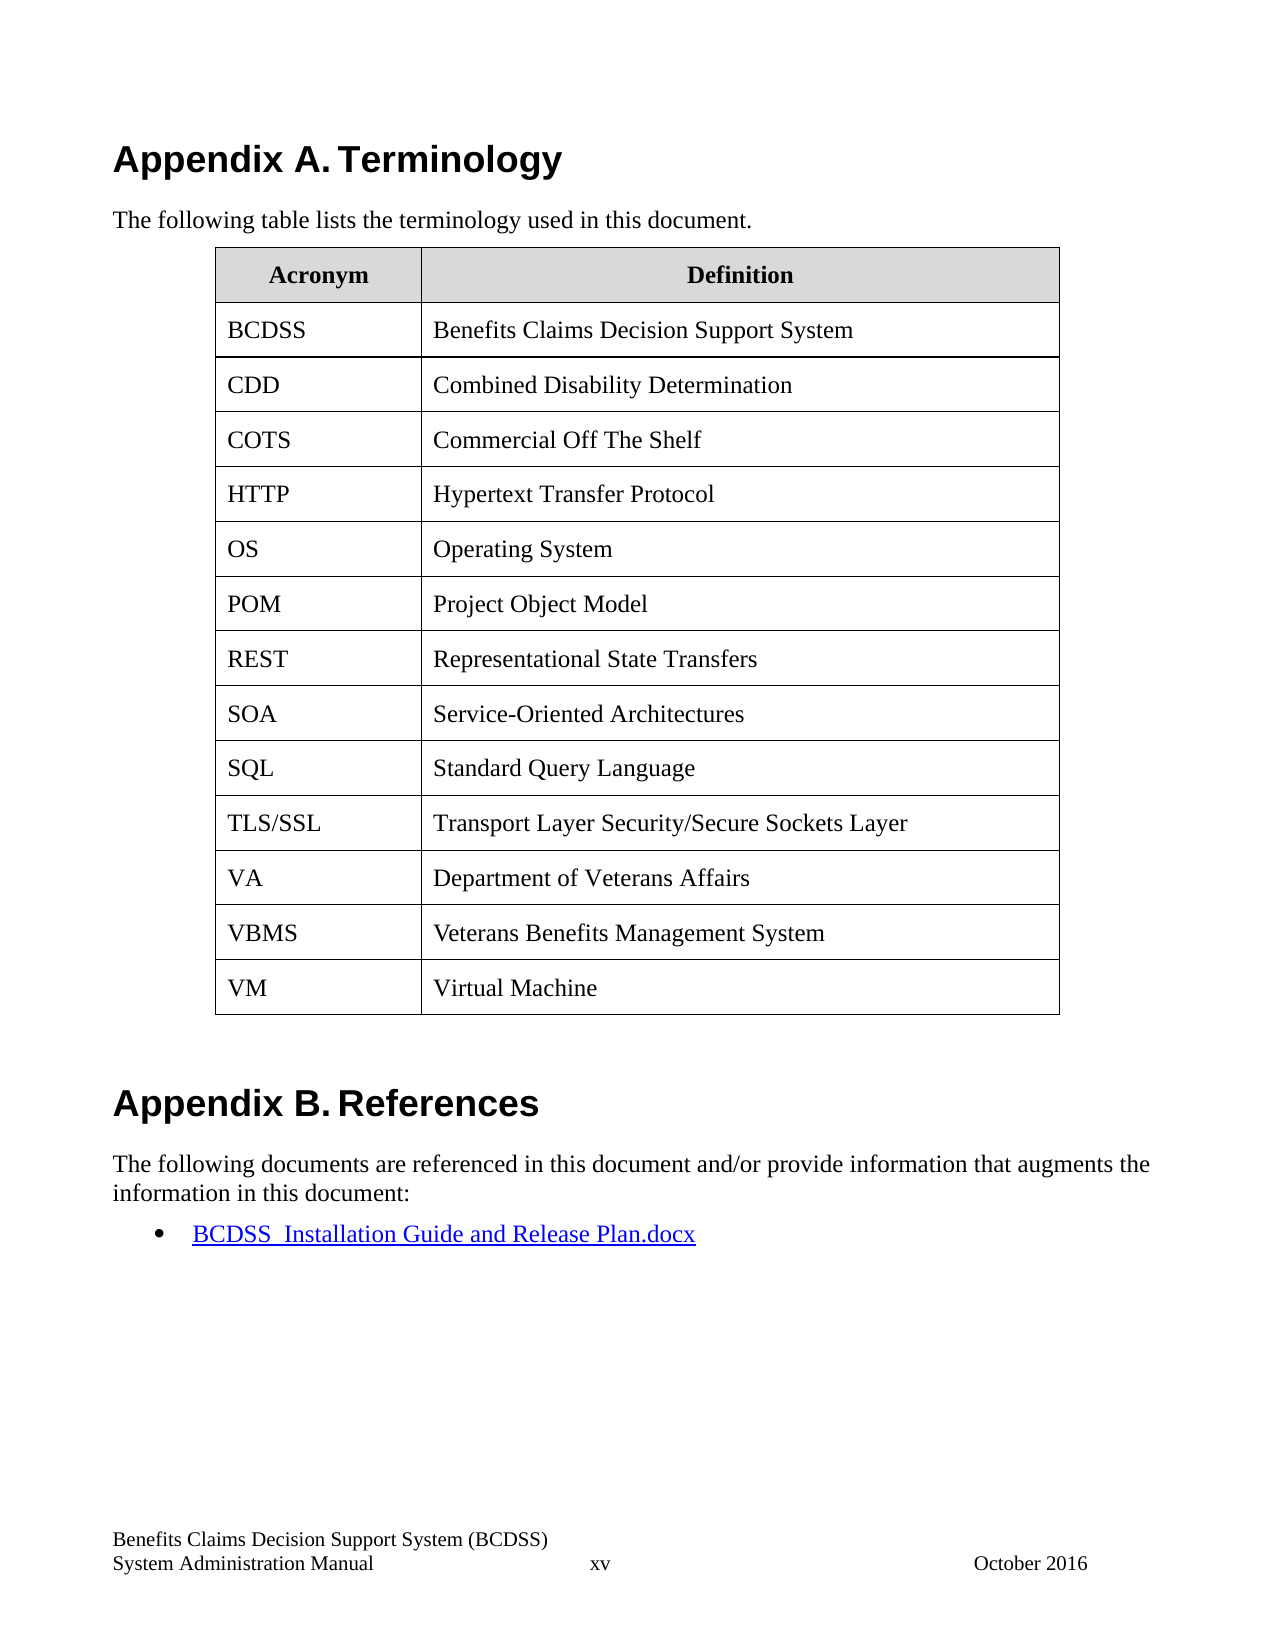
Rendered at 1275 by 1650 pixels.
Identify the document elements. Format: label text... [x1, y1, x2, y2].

table_cell SQL [216, 741, 421, 795]
text The following documents are referenced in this document and/or provide information that augments the information in this document: [112, 1149, 1162, 1207]
table_cell OS [216, 522, 421, 576]
table_cell Transport Layer Security/Secure Sockets Layer [422, 796, 1059, 849]
table_cell Hypertext Transfer Protocol [422, 467, 1059, 521]
table_cell Standard Query Language [422, 741, 1059, 795]
table_cell Project Object Model [422, 577, 1059, 630]
table_cell VA [216, 851, 421, 904]
table_cell Benefits Claims Decision Support System [422, 303, 1059, 356]
table_header Definition [422, 248, 1059, 302]
list References [112, 1081, 1162, 1124]
table_cell Department of Veterans Affairs [422, 851, 1059, 904]
table_cell POM [216, 577, 421, 630]
text Terminology [112, 137, 1162, 181]
table_cell Veterans Benefits Management System [422, 905, 1059, 959]
table_header Acronym [216, 248, 421, 302]
table_cell Commercial Off The Shelf [422, 412, 1059, 466]
table_cell HTTP [216, 467, 421, 521]
table_cell REST [216, 631, 421, 685]
table_cell VM [216, 960, 421, 1014]
list BCDSS_Installation Guide and Release Plan.docx [155, 1219, 1162, 1248]
table_cell Virtual Machine [422, 960, 1059, 1014]
table_cell BCDSS [216, 303, 421, 356]
table_cell COTS [216, 412, 421, 466]
table_cell SOA [216, 686, 421, 740]
table_cell Representational State Transfers [422, 631, 1059, 685]
table_cell Service-Oriented Architectures [422, 686, 1059, 740]
text The following table lists the terminology used in this document. [112, 206, 1162, 234]
table_cell VBMS [216, 905, 421, 959]
table_cell TLS/SSL [216, 796, 421, 849]
table_cell Combined Disability Determination [422, 358, 1059, 411]
table_cell Operating System [422, 522, 1059, 576]
table_cell CDD [216, 358, 421, 411]
